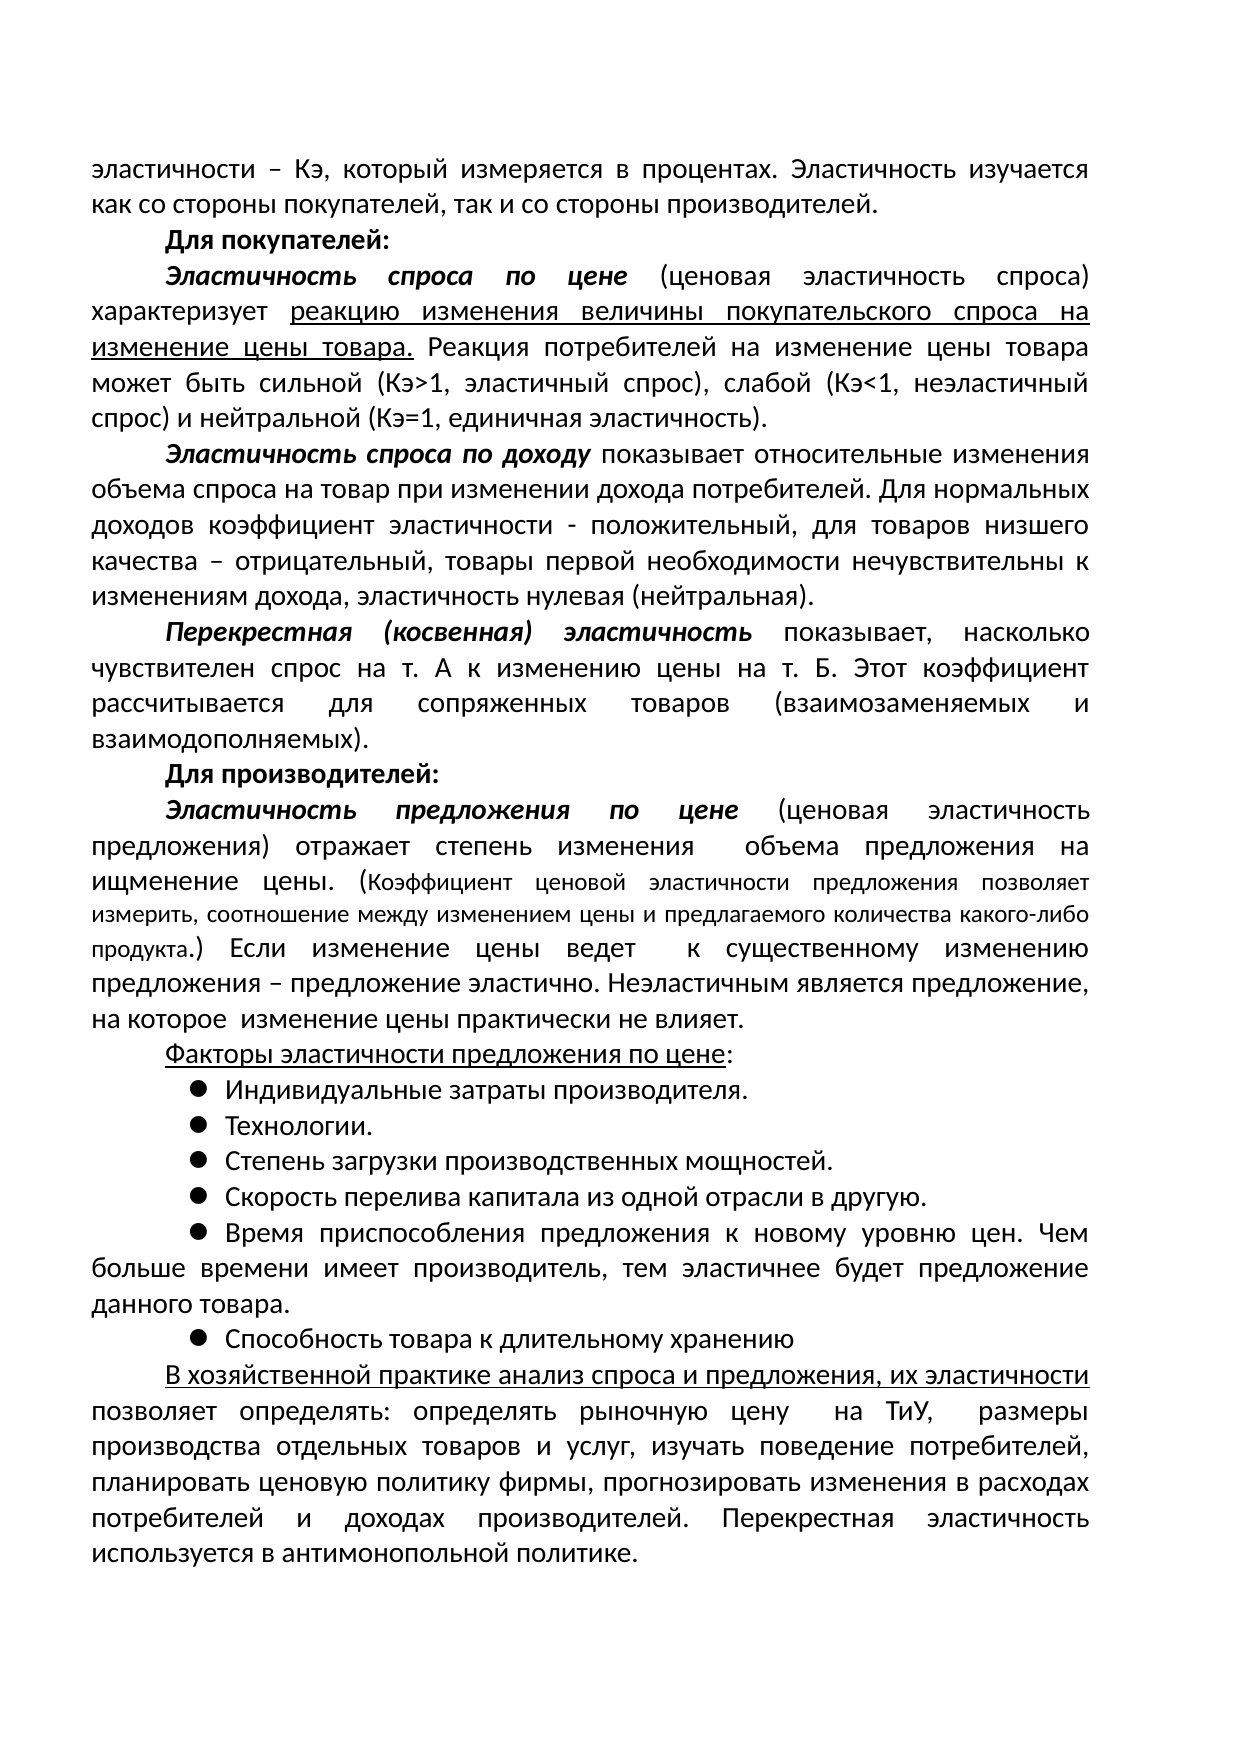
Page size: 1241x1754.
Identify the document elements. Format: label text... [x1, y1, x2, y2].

text Перекрестная (косвенная) эластичность показывает, насколько чувствителен спрос на т. А к изменению цены на т. Б. Этот коэффициент рассчитывается для сопряженных товаров (взаимозаменяемых и взаимодополняемых). [91, 613, 1090, 756]
text Факторы эластичности предложения по цене: [91, 1036, 1090, 1071]
text Эластичность предложения по цене (ценовая эластичность предложения) отражает степень изменения объема предложения на ищменение цены. (Коэффициент ценовой эластичности предложения позволяет измерить, соотношение между изменением цены и предлагаемого количества какого-либо продукта.) Если изменение цены ведет к существенному изменению предложения – предложение эластично. Неэластичным является предложение, на которое изменение цены практически не влияет. [91, 791, 1090, 1036]
list Способность товара к длительному хранению [91, 1321, 1090, 1356]
text Для производителей: [91, 756, 1090, 791]
text Для покупателей: [91, 221, 1090, 257]
list Индивидуальные затраты производителя. [91, 1071, 1090, 1107]
list Технологии. [91, 1107, 1090, 1142]
text В хозяйственной практике анализ спроса и предложения, их эластичности позволяет определять: определять рыночную цену на ТиУ, размеры производства отдельных товаров и услуг, изучать поведение потребителей, планировать ценовую политику фирмы, прогнозировать изменения в расходах потребителей и доходах производителей. Перекрестная эластичность используется в антимонопольной политике. [91, 1356, 1090, 1570]
list Скорость перелива капитала из одной отрасли в другую. [91, 1178, 1090, 1214]
list Время приспособления предложения к новому уровню цен. Чем больше времени имеет производитель, тем эластичнее будет предложение данного товара. [91, 1214, 1090, 1321]
text Эластичность спроса по цене (ценовая эластичность спроса) характеризует реакцию изменения величины покупательского спроса на изменение цены товара. Реакция потребителей на изменение цены товара может быть сильной (Кэ>1, эластичный спрос), слабой (Кэ<1, неэластичный спрос) и нейтральной (Кэ=1, единичная эластичность). [91, 257, 1090, 435]
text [91, 150, 1090, 221]
list Степень загрузки производственных мощностей. [91, 1142, 1090, 1178]
text Эластичность спроса по доходу показывает относительные изменения объема спроса на товар при изменении дохода потребителей. Для нормальных доходов коэффициент эластичности - положительный, для товаров низшего качества – отрицательный, товары первой необходимости нечувствительны к изменениям дохода, эластичность нулевая (нейтральная). [91, 435, 1090, 613]
